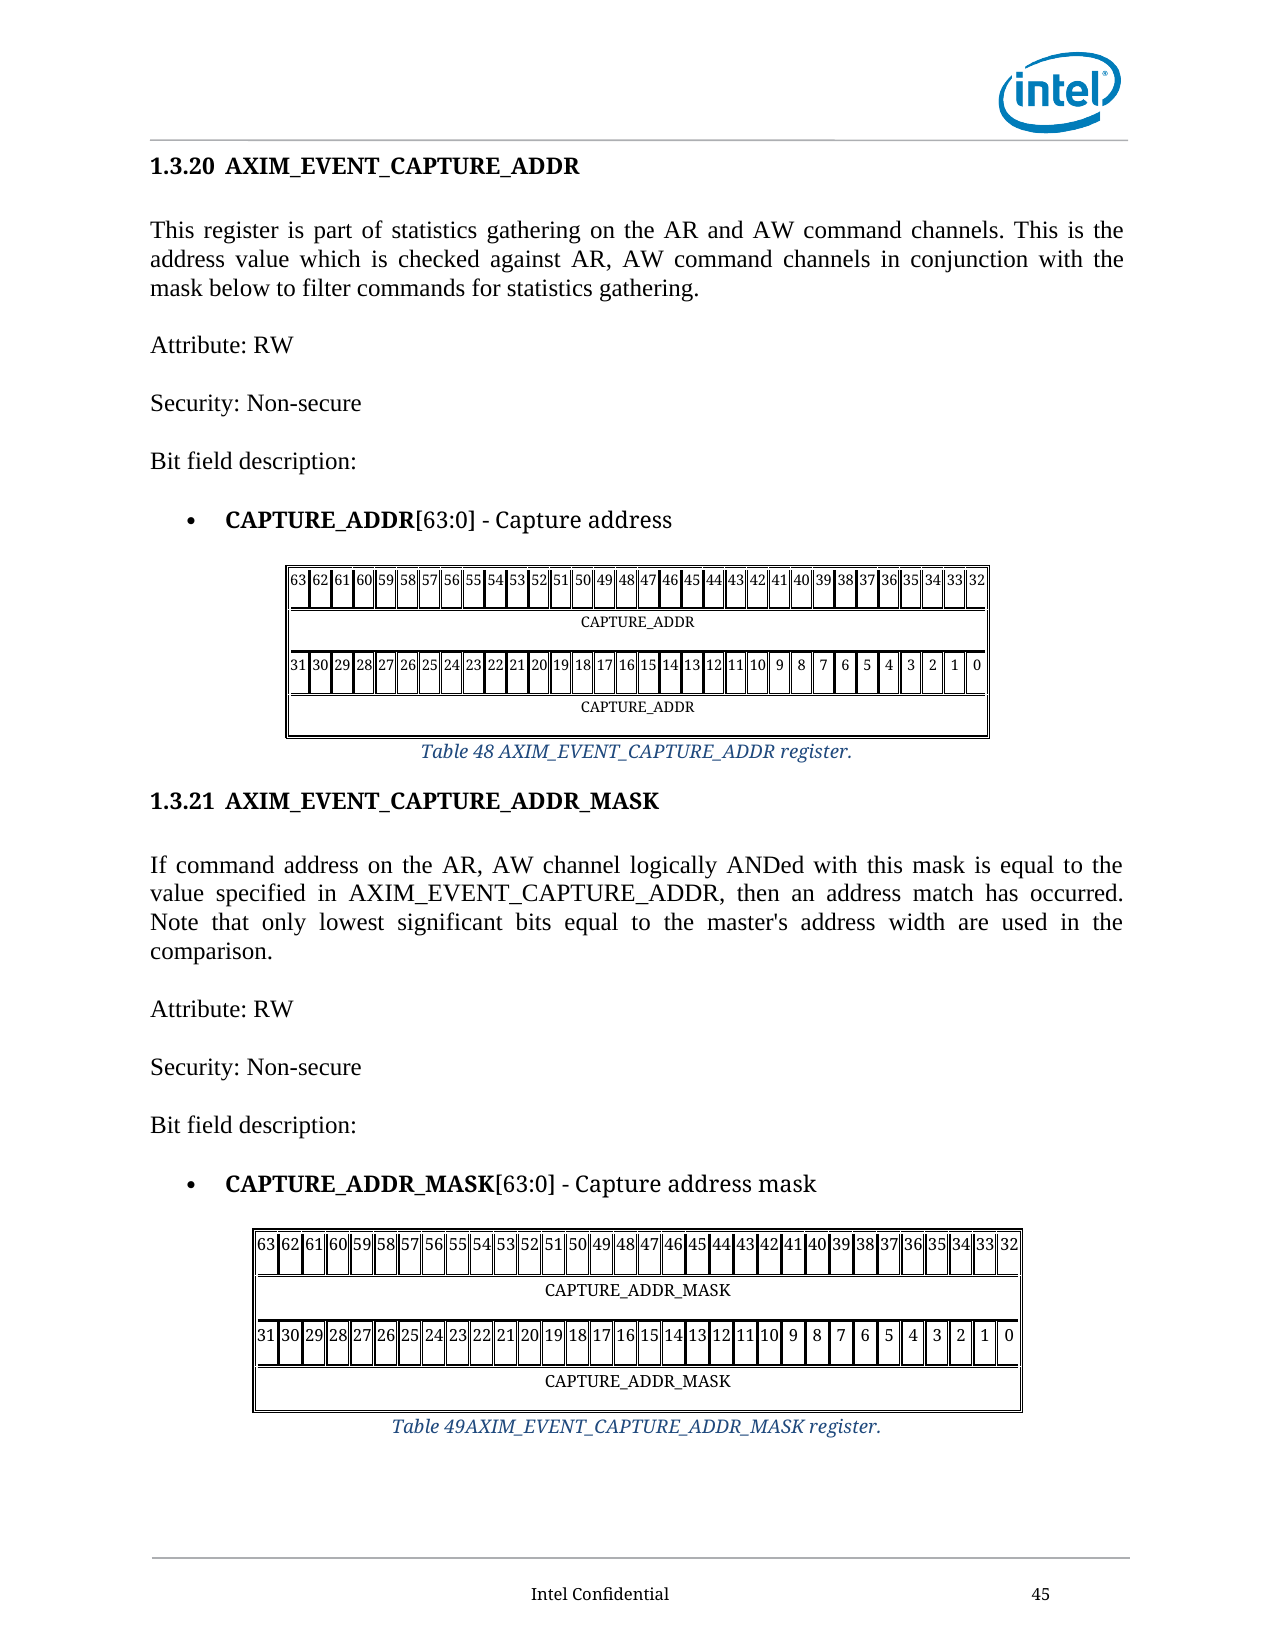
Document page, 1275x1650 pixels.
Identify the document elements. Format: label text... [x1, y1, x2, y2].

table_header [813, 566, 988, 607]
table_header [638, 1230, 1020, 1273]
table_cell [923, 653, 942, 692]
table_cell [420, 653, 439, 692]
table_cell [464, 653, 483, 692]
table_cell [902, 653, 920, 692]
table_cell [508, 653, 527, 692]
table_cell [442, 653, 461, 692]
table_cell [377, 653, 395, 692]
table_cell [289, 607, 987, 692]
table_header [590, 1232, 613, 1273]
text If command address on the AR, AW channel logically ANDed with this mask is equal to the value specified in AXIM_EVENT_CAPTURE_ADDR, then an address match has occurred. Note that only lowest significant bits equal to the master's address width are used in the comparison. [150, 850, 1125, 965]
text Security: Non-secure [150, 388, 1125, 417]
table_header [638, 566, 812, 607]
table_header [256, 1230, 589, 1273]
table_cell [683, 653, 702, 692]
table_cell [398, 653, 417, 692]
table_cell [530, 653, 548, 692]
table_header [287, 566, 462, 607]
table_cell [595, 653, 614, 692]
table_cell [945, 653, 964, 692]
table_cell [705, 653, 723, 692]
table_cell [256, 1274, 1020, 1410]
text Security: Non-secure [150, 1052, 1125, 1081]
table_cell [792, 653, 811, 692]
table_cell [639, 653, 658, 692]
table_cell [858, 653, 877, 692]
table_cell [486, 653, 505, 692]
list CAPTURE_ADDR_MASK[63:0] - Capture address mask [187, 1168, 1125, 1199]
text This register is part of statistics gathering on the AR and AW command channels. This is the address value which is checked against AR, AW command channels in conjunction with the mask below to filter commands for statistics gathering. [150, 215, 1125, 301]
text Attribute: RW [150, 994, 1125, 1023]
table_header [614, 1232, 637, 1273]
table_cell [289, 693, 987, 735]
picture [993, 42, 1125, 139]
subtitle AXIM_EVENT_CAPTURE_ADDR [150, 150, 1125, 181]
text Attribute: RW [150, 331, 1125, 359]
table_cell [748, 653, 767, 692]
list CAPTURE_ADDR[63:0] - Capture address [187, 504, 1125, 536]
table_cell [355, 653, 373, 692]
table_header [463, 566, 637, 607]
text Bit field description: [150, 446, 1125, 475]
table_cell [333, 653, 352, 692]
text Table AXIM_EVENT_CAPTURE_ADDR register. [150, 738, 1125, 764]
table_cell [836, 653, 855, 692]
text Bit field description: [150, 1110, 1125, 1138]
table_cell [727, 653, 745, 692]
subtitle AXIM_EVENT_CAPTURE_ADDR_MASK [150, 785, 1125, 816]
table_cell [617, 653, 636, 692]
text Table AXIM_EVENT_CAPTURE_ADDR_MASK register. [150, 1413, 1125, 1438]
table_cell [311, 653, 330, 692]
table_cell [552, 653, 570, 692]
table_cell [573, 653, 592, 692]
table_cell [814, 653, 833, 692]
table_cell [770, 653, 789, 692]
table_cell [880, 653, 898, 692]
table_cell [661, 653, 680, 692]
